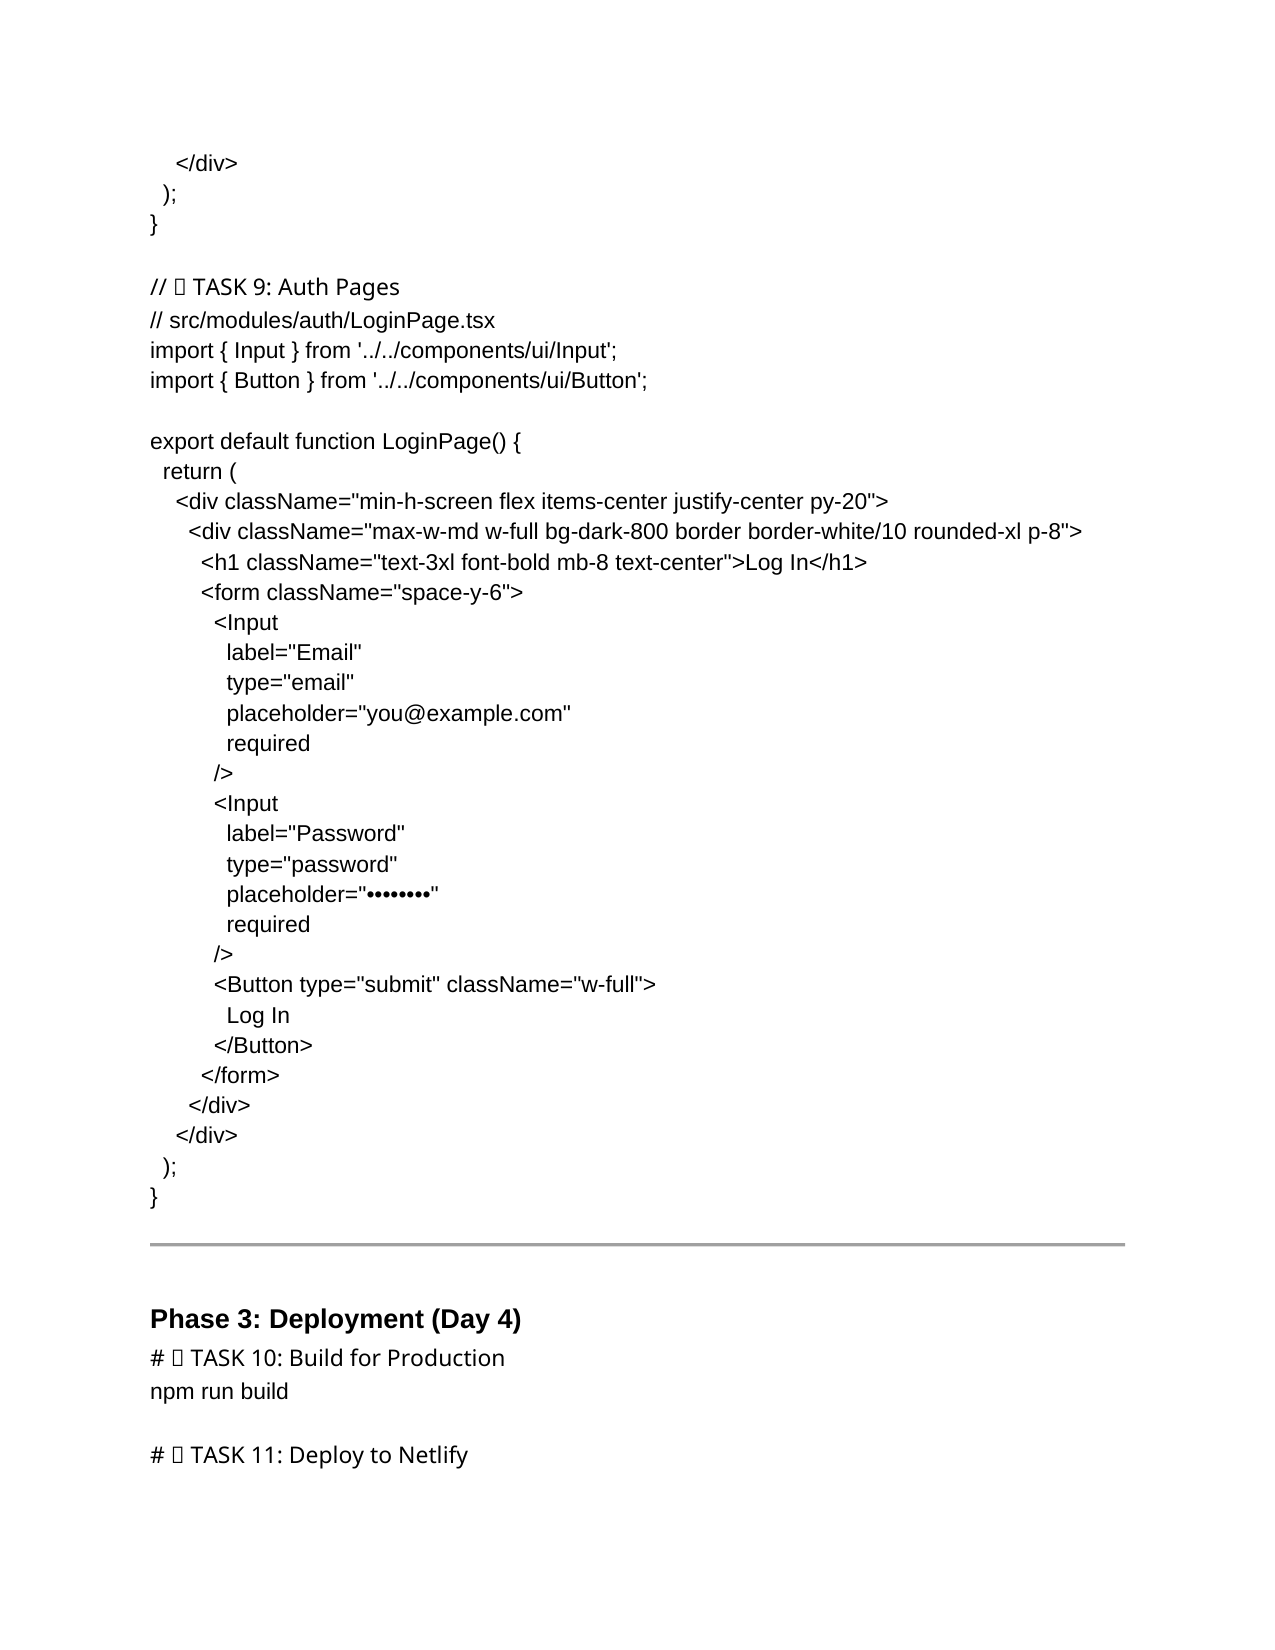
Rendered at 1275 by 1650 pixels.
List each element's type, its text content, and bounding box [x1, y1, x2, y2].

text import { Input } from '../../components/ui/Input'; [150, 337, 1125, 363]
text required [150, 911, 1125, 937]
text } [150, 210, 1125, 237]
text export default function LoginPage() { [150, 428, 1125, 454]
text </form> [150, 1062, 1125, 1088]
text <Button type="submit" className="w-full"> [150, 971, 1125, 998]
text <Input [150, 609, 1125, 635]
text </div> [150, 150, 1125, 176]
text placeholder="you@example.com" [150, 699, 1125, 726]
text type="password" [150, 851, 1125, 877]
text </div> [150, 1122, 1125, 1149]
text label="Email" [150, 639, 1125, 665]
text </div> [150, 1092, 1125, 1118]
text <div className="max-w-md w-full bg-dark-800 border border-white/10 rounded-xl p-8"> [150, 518, 1125, 544]
text type="email" [150, 669, 1125, 696]
text <form className="space-y-6"> [150, 579, 1125, 605]
text /> [150, 941, 1125, 967]
text // src/modules/auth/LoginPage.tsx [150, 307, 1125, 333]
text # ✅ TASK 10: Build for Production [150, 1342, 1125, 1373]
text Log In [150, 1002, 1125, 1028]
subtitle Phase 3: Deployment (Day 4) [150, 1303, 1125, 1334]
text ); [150, 180, 1125, 207]
text /> [150, 760, 1125, 786]
text label="Password" [150, 820, 1125, 847]
text </Button> [150, 1032, 1125, 1058]
text <h1 className="text-3xl font-bold mb-8 text-center">Log In</h1> [150, 548, 1125, 575]
text npm run build [150, 1378, 1125, 1404]
text <div className="min-h-screen flex items-center justify-center py-20"> [150, 488, 1125, 514]
text <Input [150, 790, 1125, 816]
text # ✅ TASK 11: Deploy to Netlify [150, 1438, 1125, 1470]
text // ✅ TASK 9: Auth Pages [150, 271, 1125, 302]
text return ( [150, 458, 1125, 484]
text } [150, 1183, 1125, 1209]
text placeholder="••••••••" [150, 881, 1125, 907]
text required [150, 730, 1125, 756]
text ); [150, 1153, 1125, 1179]
text import { Button } from '../../components/ui/Button'; [150, 367, 1125, 393]
